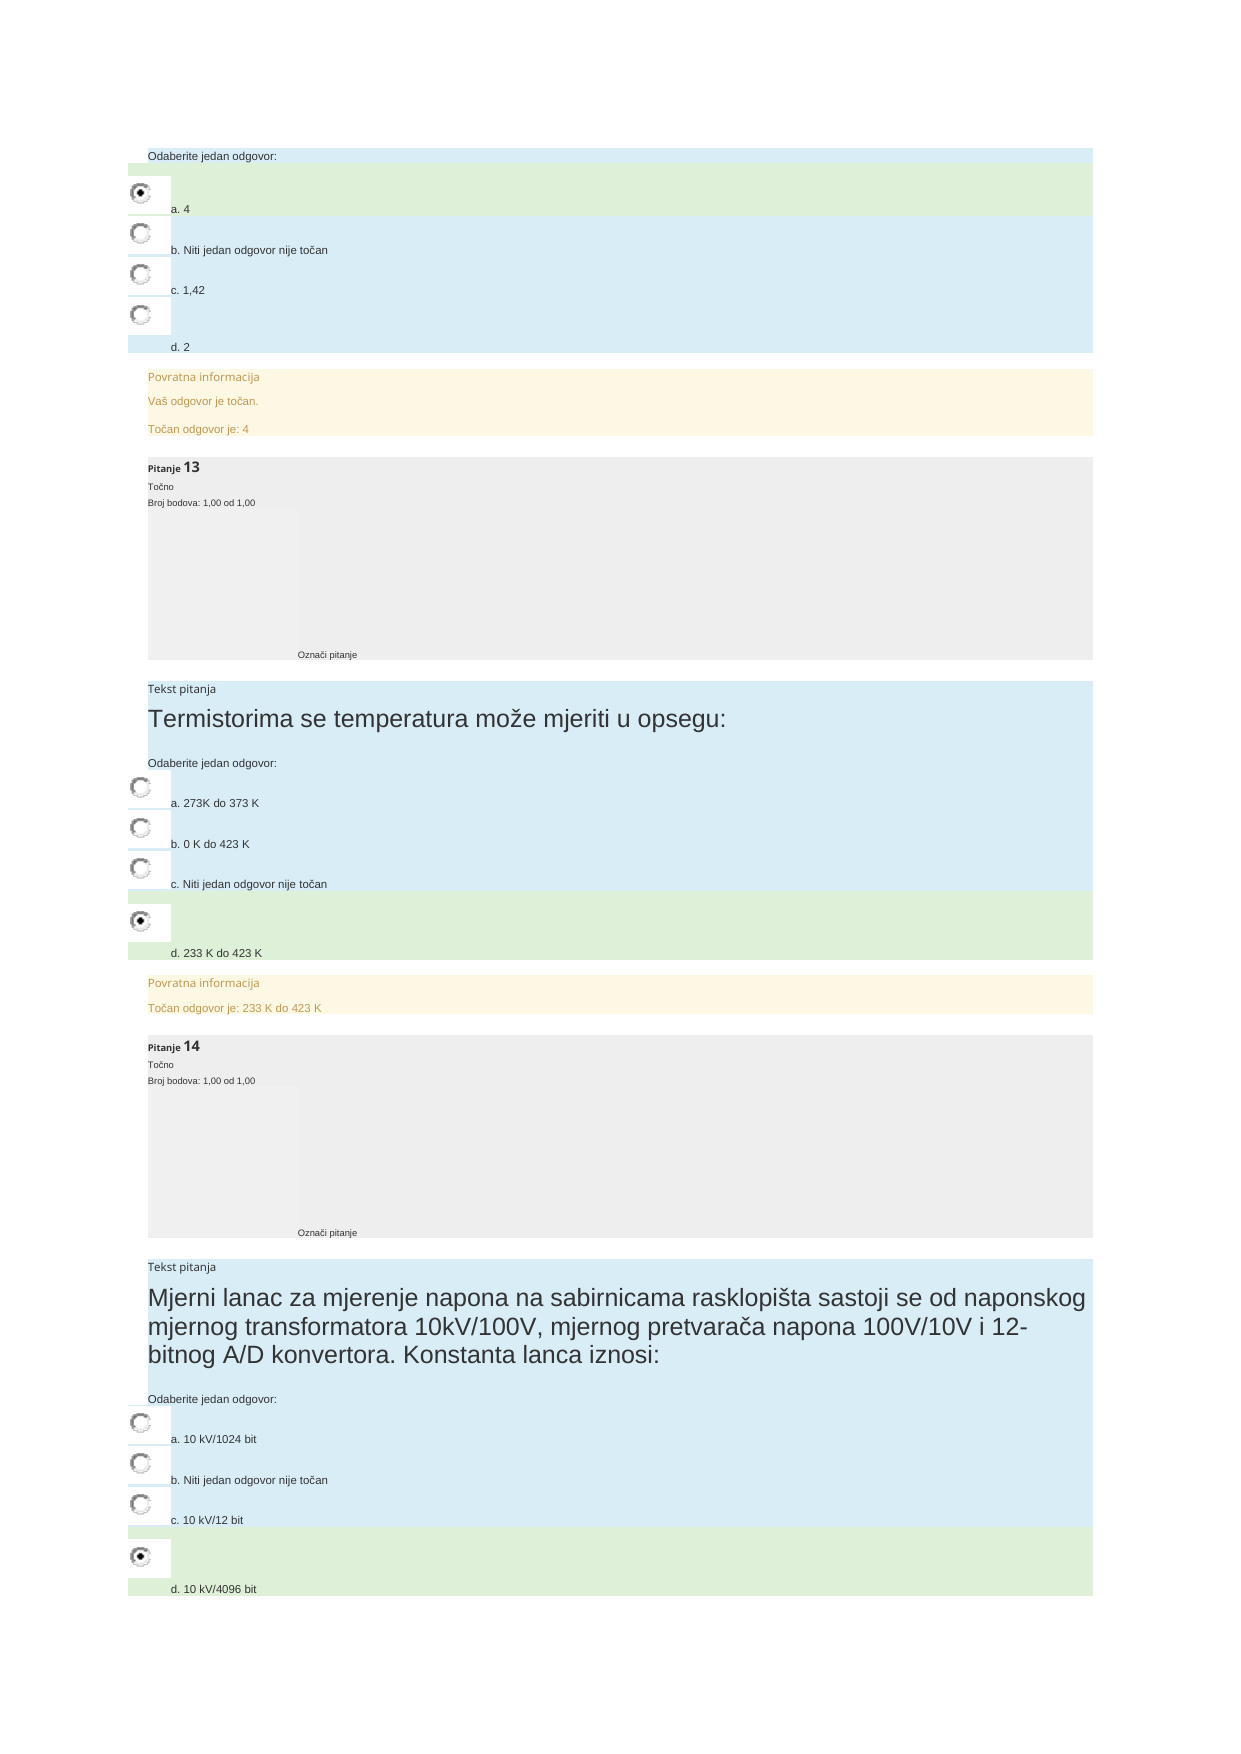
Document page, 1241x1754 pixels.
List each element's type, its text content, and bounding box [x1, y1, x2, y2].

text a. 10 kV/1024 bit [128, 1406, 1093, 1446]
text b. 0 K do 423 K [128, 810, 1093, 851]
text a. 4 [128, 163, 1093, 216]
text Pitanje 14 [148, 1035, 1093, 1055]
text Odaberite jedan odgovor: [148, 1390, 1093, 1406]
text Mjerni lanac za mjerenje napona na sabirnicama rasklopišta sastoji se od naponskog mjernog transformatora 10kV/100V, mjernog pretvarača napona 100V/10V i 12-bitnog A/D konvertora. Konstanta lanca iznosi: [148, 1283, 1093, 1369]
text Točan odgovor je: 233 K do 423 K [148, 999, 1093, 1014]
text Broj bodova: 1,00 od 1,00 [148, 1071, 1093, 1086]
text Odaberite jedan odgovor: [148, 754, 1093, 770]
text c. 10 kV/12 bit [128, 1487, 1093, 1527]
text Točno [148, 477, 1093, 492]
text Tekst pitanja [148, 681, 1093, 697]
text Točan odgovor je: 4 [148, 421, 1093, 436]
text Označi pitanje [148, 508, 1093, 660]
text a. 273K do 373 K [128, 770, 1093, 810]
text Odaberite jedan odgovor: [148, 148, 1093, 163]
text Termistorima se temperatura može mjeriti u opsegu: [148, 704, 1093, 733]
text c. Niti jedan odgovor nije točan [128, 851, 1093, 891]
text Vaš odgovor je točan. [148, 392, 1093, 408]
text Povratna informacija [148, 975, 1093, 991]
text d. 2 [128, 297, 1093, 353]
text Povratna informacija [148, 369, 1093, 384]
text Točno [148, 1055, 1093, 1071]
text c. 1,42 [128, 257, 1093, 297]
text Tekst pitanja [148, 1259, 1093, 1275]
text d. 233 K do 423 K [128, 891, 1093, 960]
text Broj bodova: 1,00 od 1,00 [148, 492, 1093, 508]
text Označi pitanje [148, 1086, 1093, 1238]
text d. 10 kV/4096 bit [128, 1527, 1093, 1596]
text b. Niti jedan odgovor nije točan [128, 1446, 1093, 1487]
text Pitanje 13 [148, 457, 1093, 477]
text b. Niti jedan odgovor nije točan [128, 216, 1093, 257]
